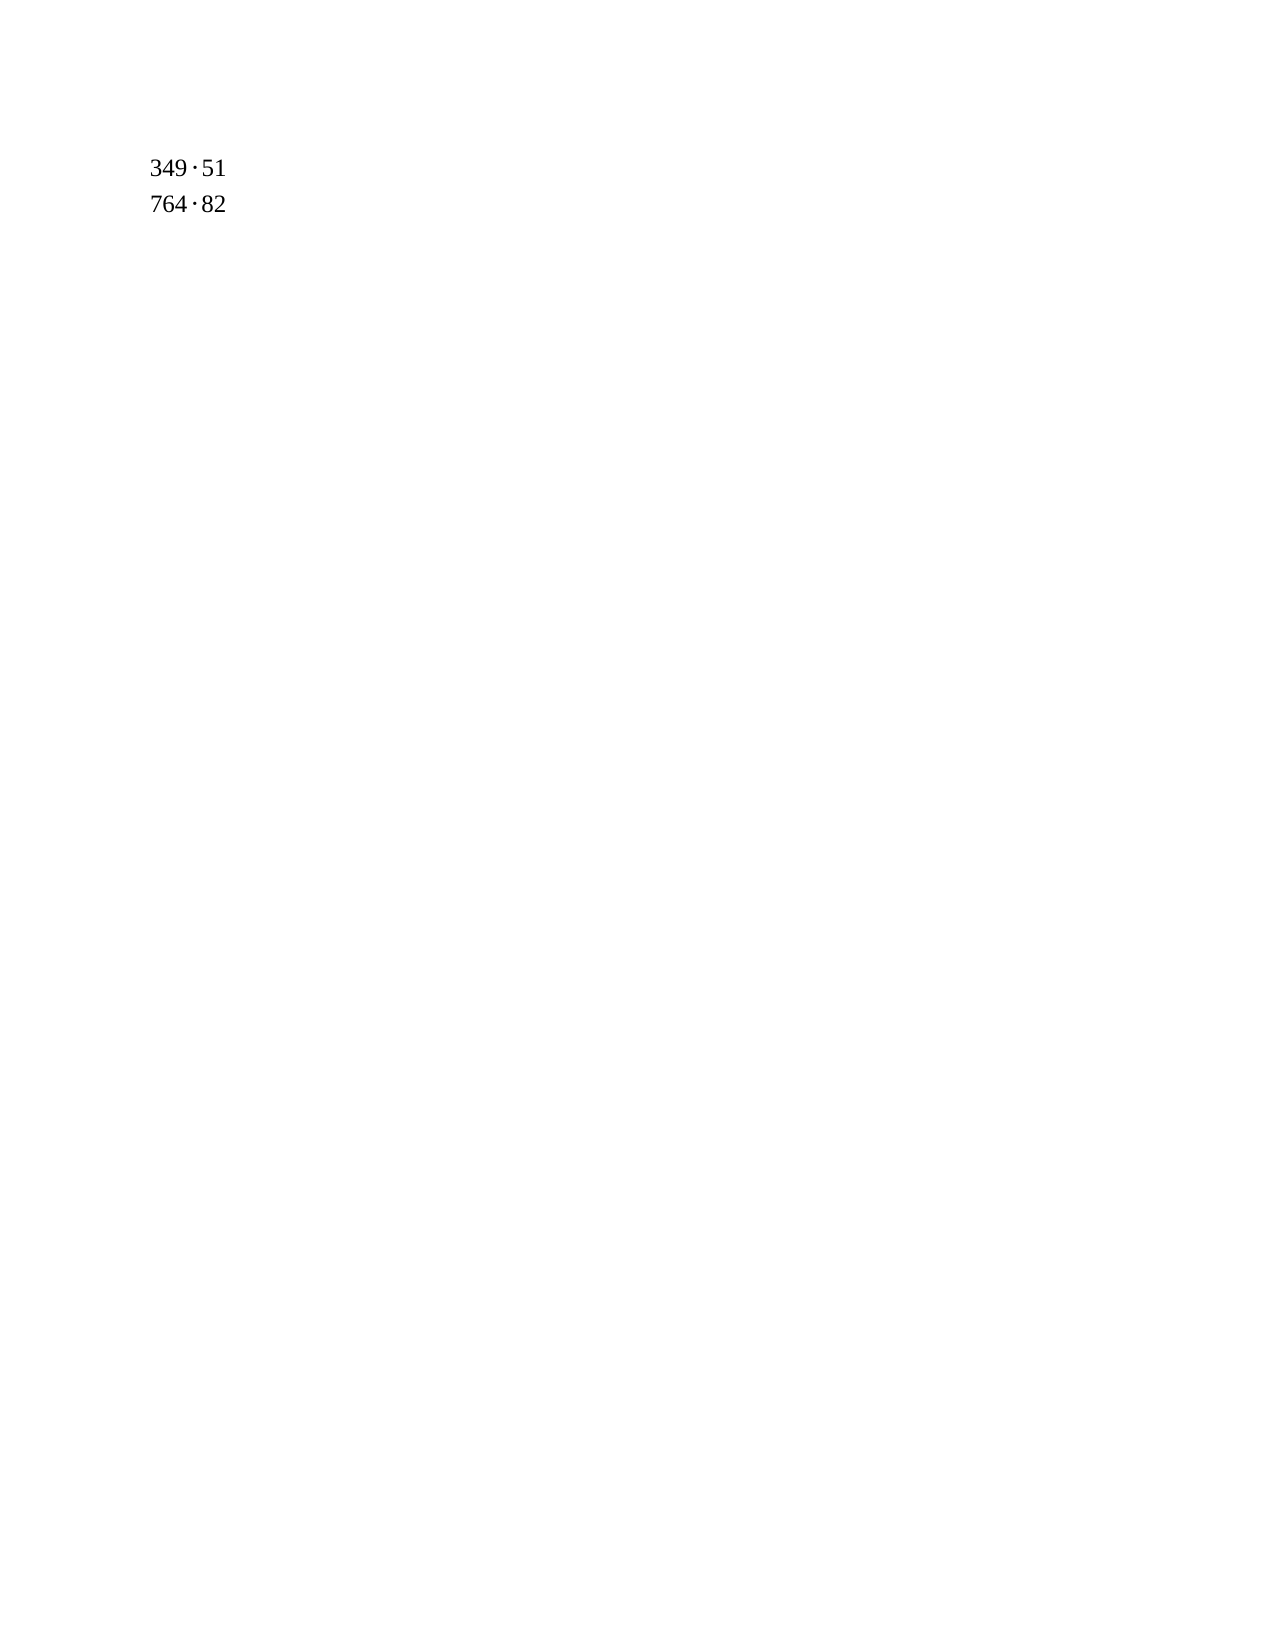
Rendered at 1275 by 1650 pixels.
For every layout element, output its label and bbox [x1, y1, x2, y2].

table_cell [139, 150, 1275, 186]
table_cell [139, 186, 1275, 222]
